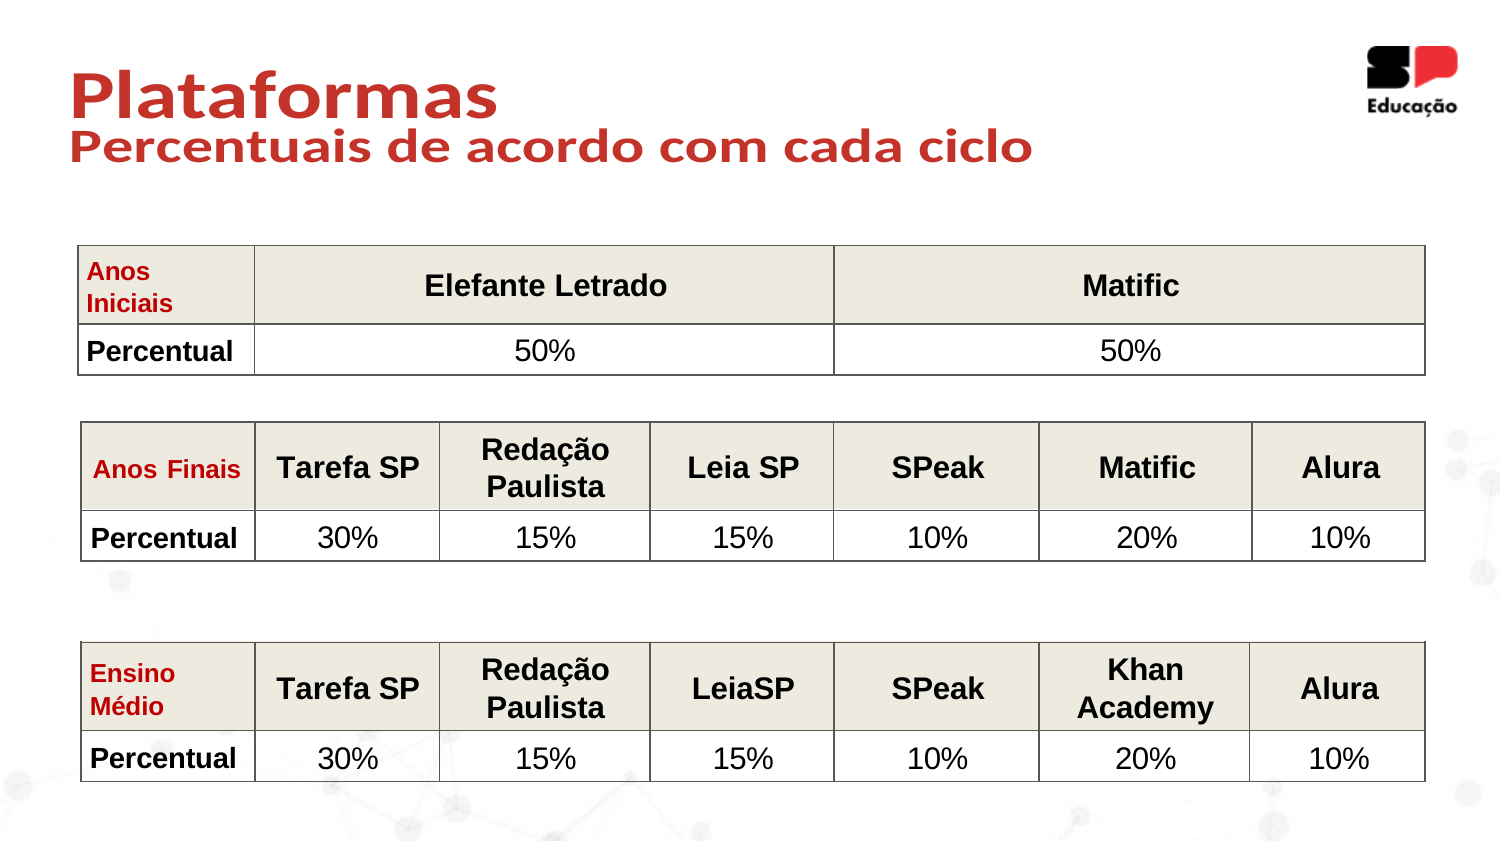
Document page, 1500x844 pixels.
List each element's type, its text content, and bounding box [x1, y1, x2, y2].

picture [1367, 46, 1458, 119]
table_header Alura [1250, 643, 1424, 730]
table_cell 15% [440, 511, 649, 560]
table_header Elefante Letrado [255, 246, 833, 323]
table_header SPeak [834, 423, 1038, 509]
table_header Redação Paulista [440, 423, 649, 509]
table_cell 10% [1250, 731, 1424, 781]
table_header Tarefa SP [256, 423, 439, 509]
table_cell 20% [1040, 731, 1249, 781]
table_cell 50% [835, 325, 1424, 374]
table_header Redação Paulista [440, 643, 649, 730]
picture [0, 425, 1500, 841]
table_header Ensino Médio [82, 643, 254, 730]
table_header Matific [1040, 423, 1251, 509]
table_header Khan Academy [1040, 643, 1249, 730]
table_header Anos Iniciais [79, 246, 254, 323]
table_header Matific [835, 246, 1424, 323]
table_header Alura [1253, 423, 1424, 509]
table_header Leia SP [651, 423, 833, 509]
table_cell 15% [440, 731, 649, 781]
table_cell 10% [1253, 511, 1424, 560]
table_cell 10% [835, 731, 1038, 781]
table_cell 30% [256, 731, 439, 781]
table_header LeiaSP [651, 643, 833, 730]
table_cell 50% [255, 325, 833, 374]
table_cell Percentual [79, 325, 254, 374]
table_header SPeak [835, 643, 1038, 730]
table_cell 30% [256, 511, 439, 560]
table_cell Percentual [82, 511, 254, 560]
table_cell 10% [834, 511, 1038, 560]
table_cell 20% [1040, 511, 1251, 560]
table_cell 15% [651, 511, 833, 560]
table_header Anos Finais [82, 423, 254, 509]
table_header Tarefa SP [256, 643, 439, 730]
table_cell Percentual [82, 731, 254, 781]
table_cell 15% [651, 731, 833, 781]
text Percentuais de acordo com cada ciclo [69, 133, 1500, 169]
